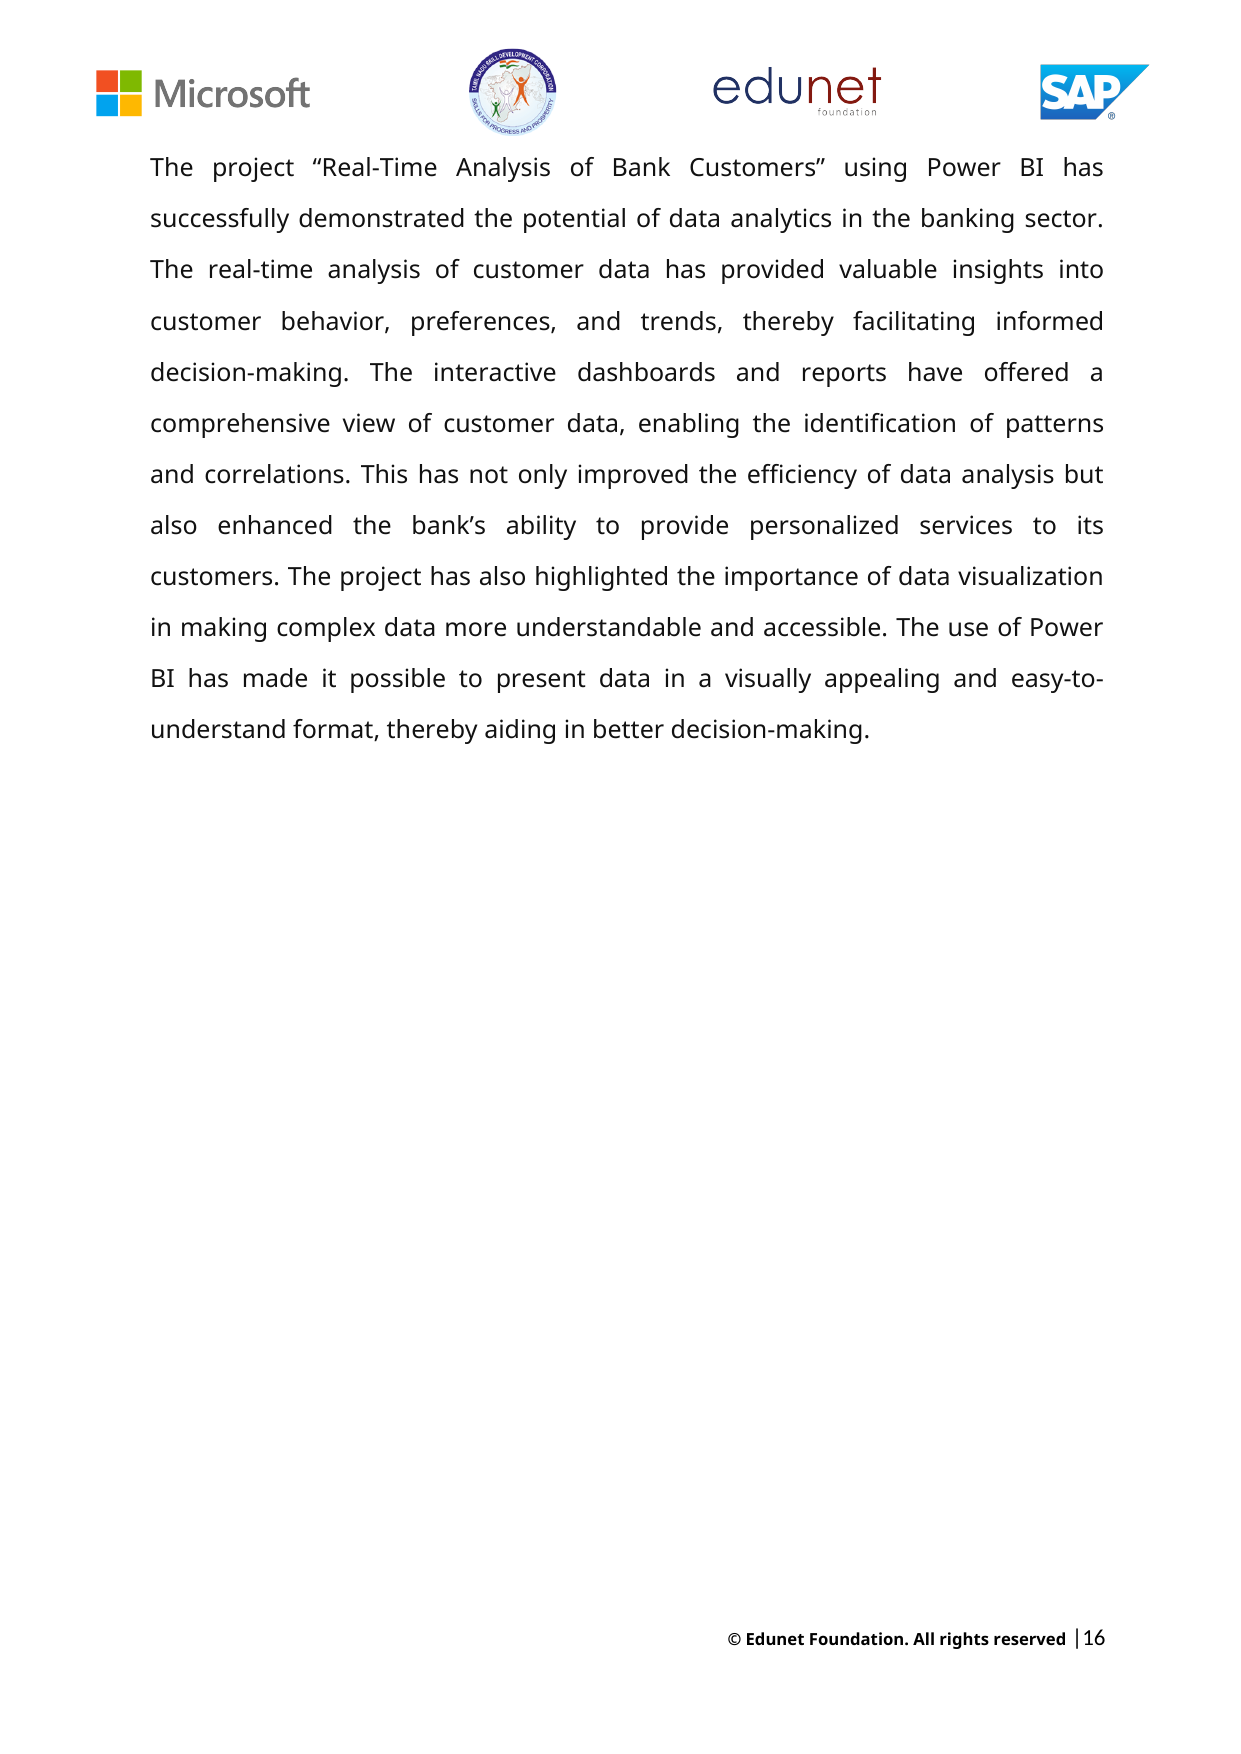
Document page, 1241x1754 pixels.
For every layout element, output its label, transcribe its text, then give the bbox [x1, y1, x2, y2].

picture [706, 60, 889, 122]
picture [91, 65, 316, 121]
text The project “Real-Time Analysis of Bank Customers” using Power BI has successfully demonstrated the potential of data analytics in the banking sector. The real-time analysis of customer data has provided valuable insights into customer behavior, preferences, and trends, thereby facilitating informed decision-making. The interactive dashboards and reports have offered a comprehensive view of customer data, enabling the identification of patterns and correlations. This has not only improved the efficiency of data analysis but also enhanced the bank’s ability to provide personalized services to its customers. The project has also highlighted the importance of data visualization in making complex data more understandable and accessible. The use of Power BI has made it possible to present data in a visually appealing and easy-to-understand format, thereby aiding in better decision-making. [150, 150, 1105, 746]
picture [466, 45, 558, 137]
picture [1039, 63, 1151, 121]
